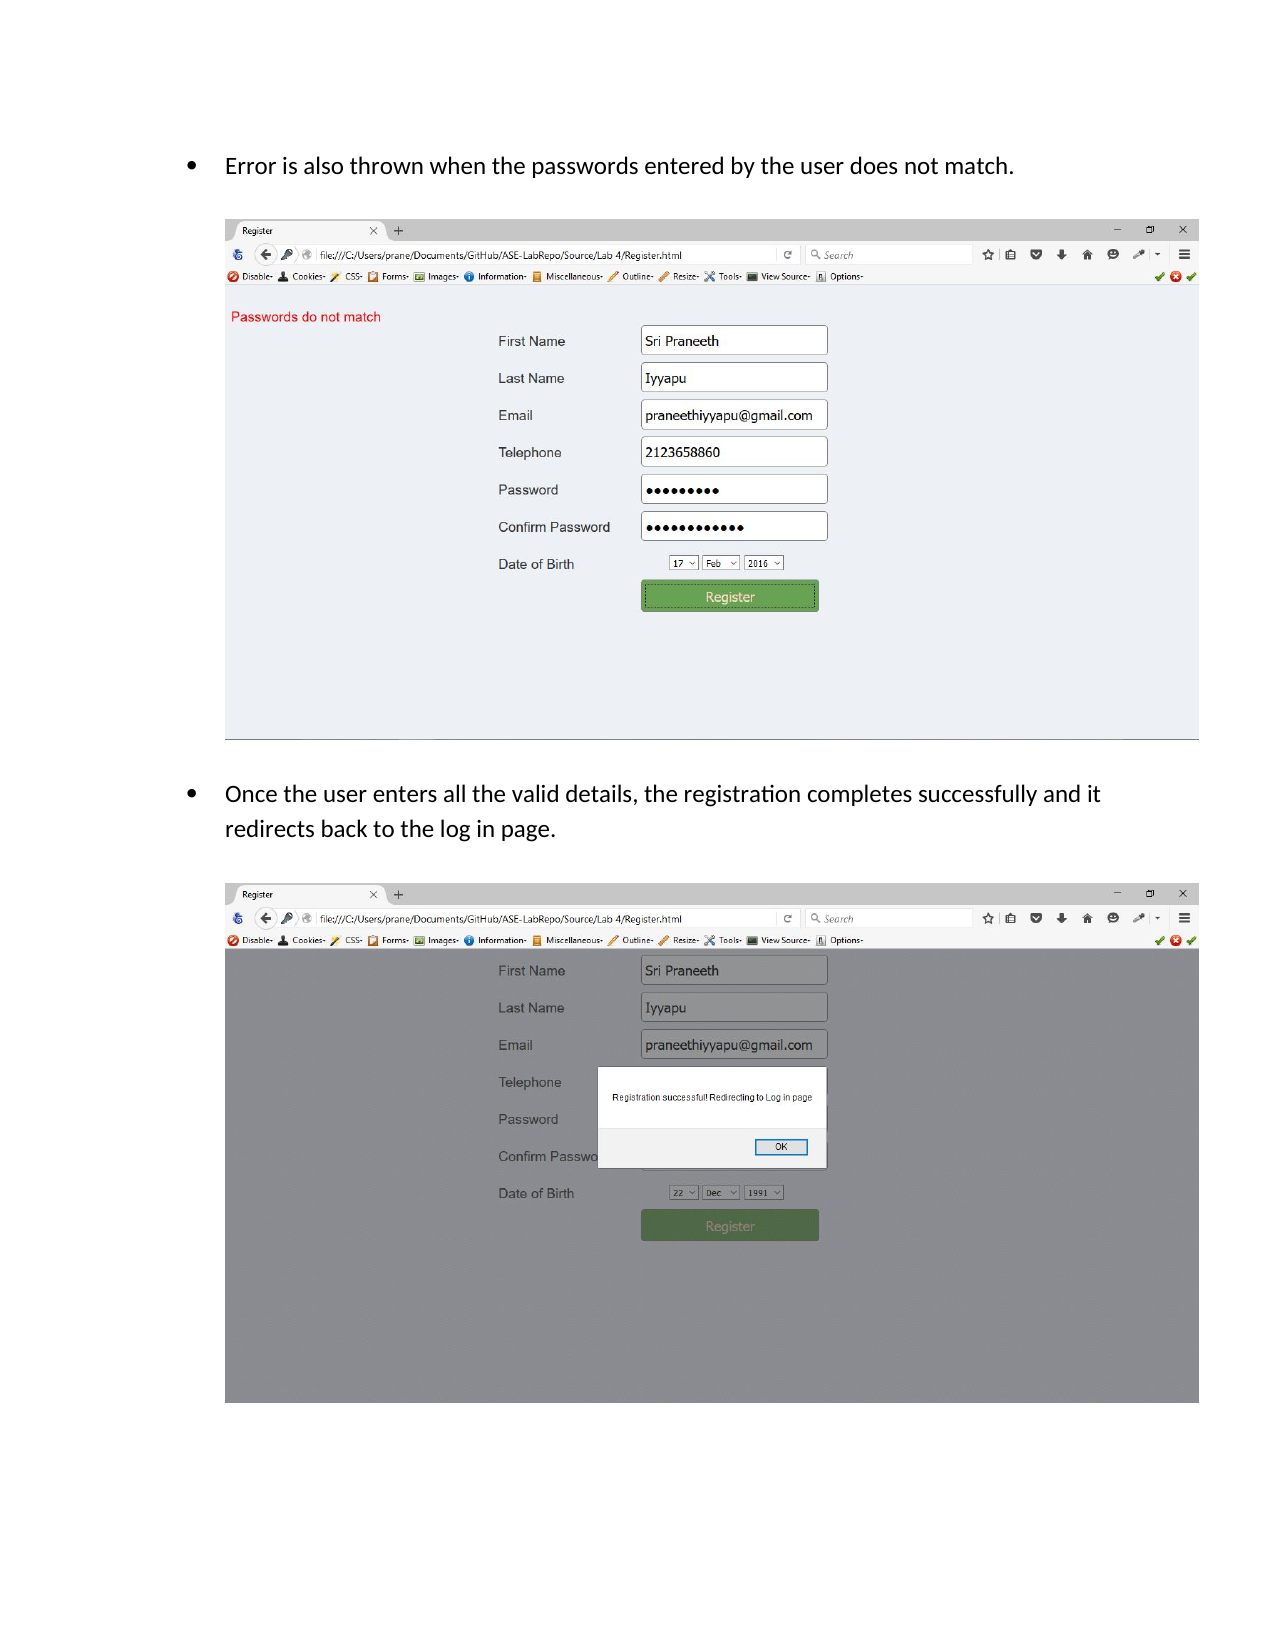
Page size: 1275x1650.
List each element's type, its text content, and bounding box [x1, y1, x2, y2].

picture [225, 883, 1199, 1403]
list Error is also thrown when the passwords entered by the user does not match. [187, 150, 1125, 181]
picture [225, 219, 1199, 740]
list Once the user enters all the valid details, the registration completes successfully and it redirects back to the log in page. [187, 778, 1125, 844]
